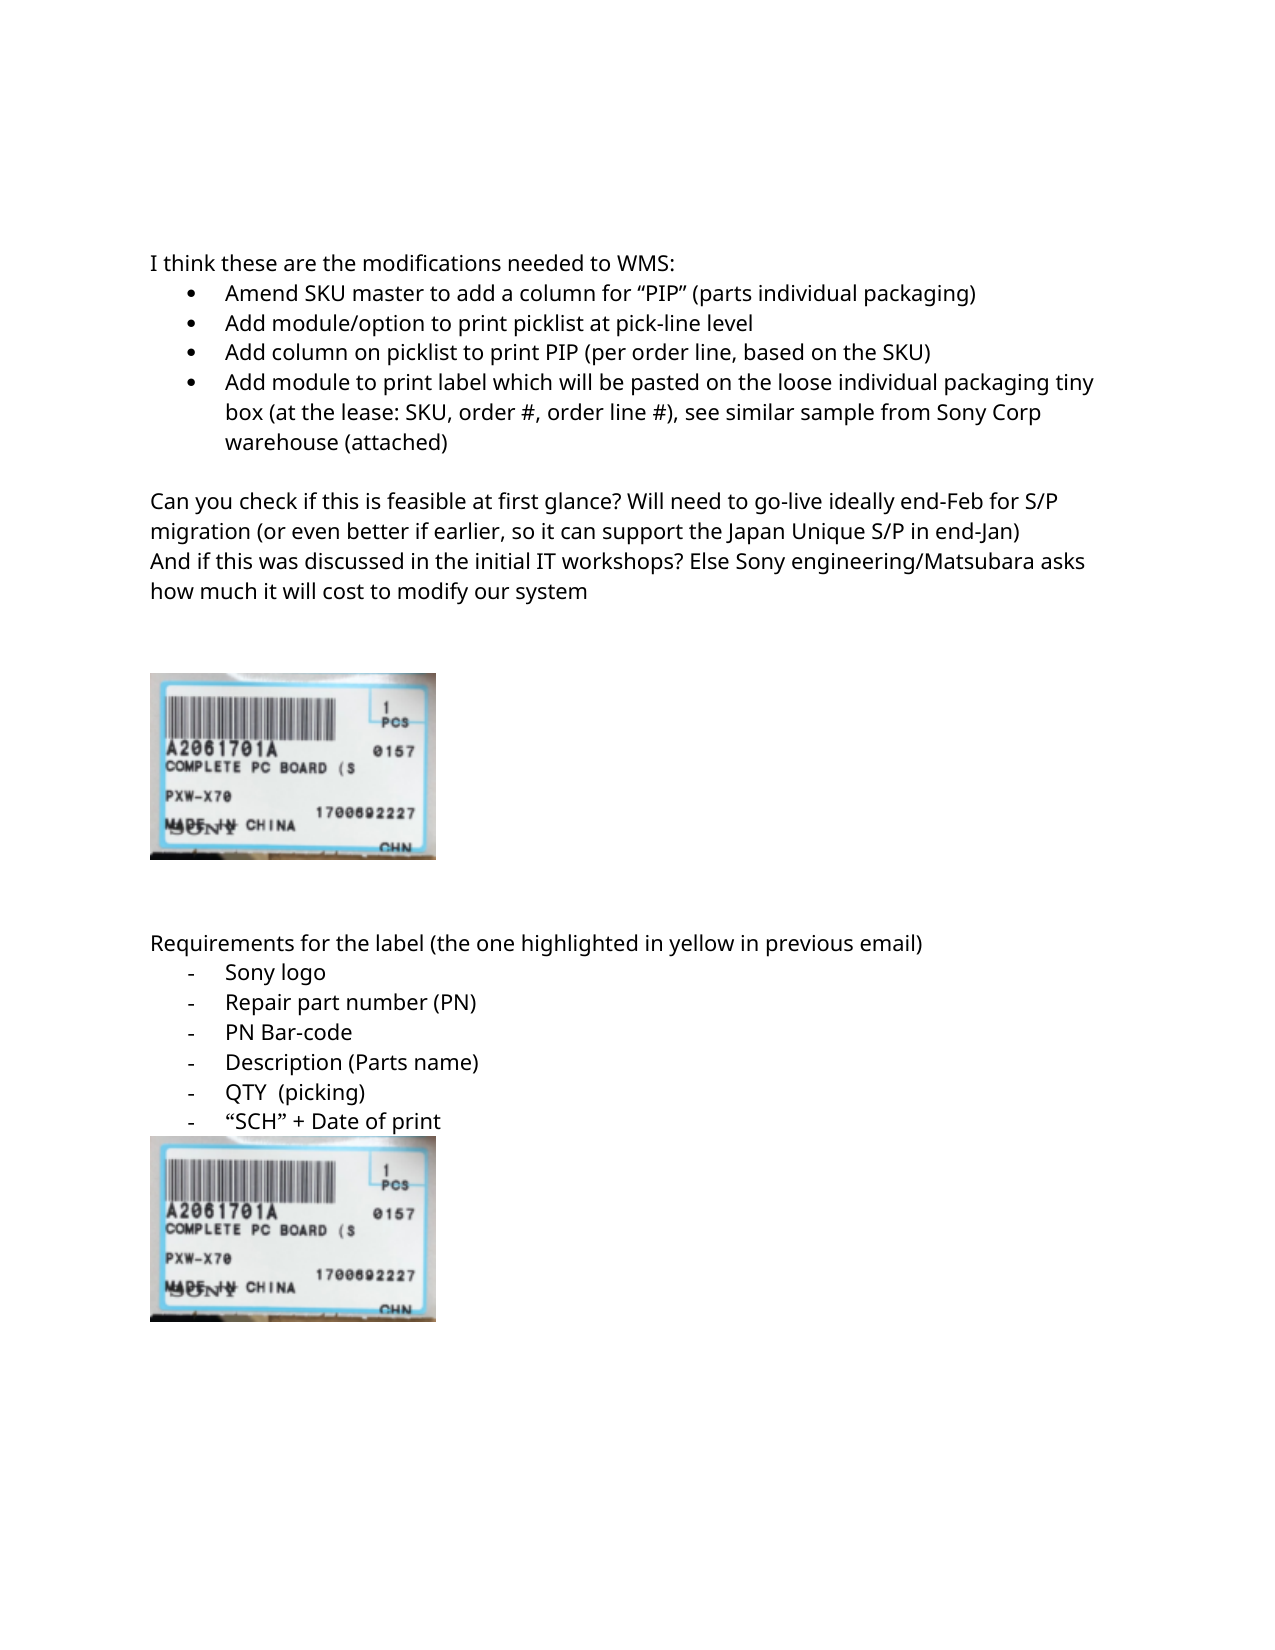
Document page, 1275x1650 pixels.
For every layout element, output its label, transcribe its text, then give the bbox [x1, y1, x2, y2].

text I think these are the modifications needed to WMS: [150, 248, 1125, 278]
list Add module/option to print picklist at pick-line level [187, 307, 1125, 337]
list QTY (picking) [187, 1077, 1125, 1106]
list Amend SKU master to add a column for “PIP” (parts individual packaging) [187, 278, 1125, 307]
list Add column on picklist to print PIP (per order line, based on the SKU) [187, 337, 1125, 367]
picture [150, 1136, 436, 1322]
list PN Bar-code [187, 1017, 1125, 1047]
text Can you check if this is feasible at first glance? Will need to go-live ideally end-Feb for S/P migration (or even better if earlier, so it can support the Japan Unique S/P in end-Jan) [150, 486, 1125, 546]
list Description (Parts name) [187, 1047, 1125, 1077]
list Add module to print label which will be pasted on the loose individual packaging tiny box (at the lease: SKU, order #, order line #), see similar sample from Sony Corp warehouse (attached) [187, 367, 1125, 456]
text And if this was discussed in the initial IT workshops? Else Sony engineering/Matsubara asks how much it will cost to modify our system [150, 546, 1125, 605]
list Sony logo [187, 957, 1125, 987]
list Repair part number (PN) [187, 987, 1125, 1017]
picture [150, 673, 436, 860]
text Requirements for the label (the one highlighted in yellow in previous email) [150, 928, 1125, 957]
list “SCH” + Date of print [187, 1106, 1125, 1136]
